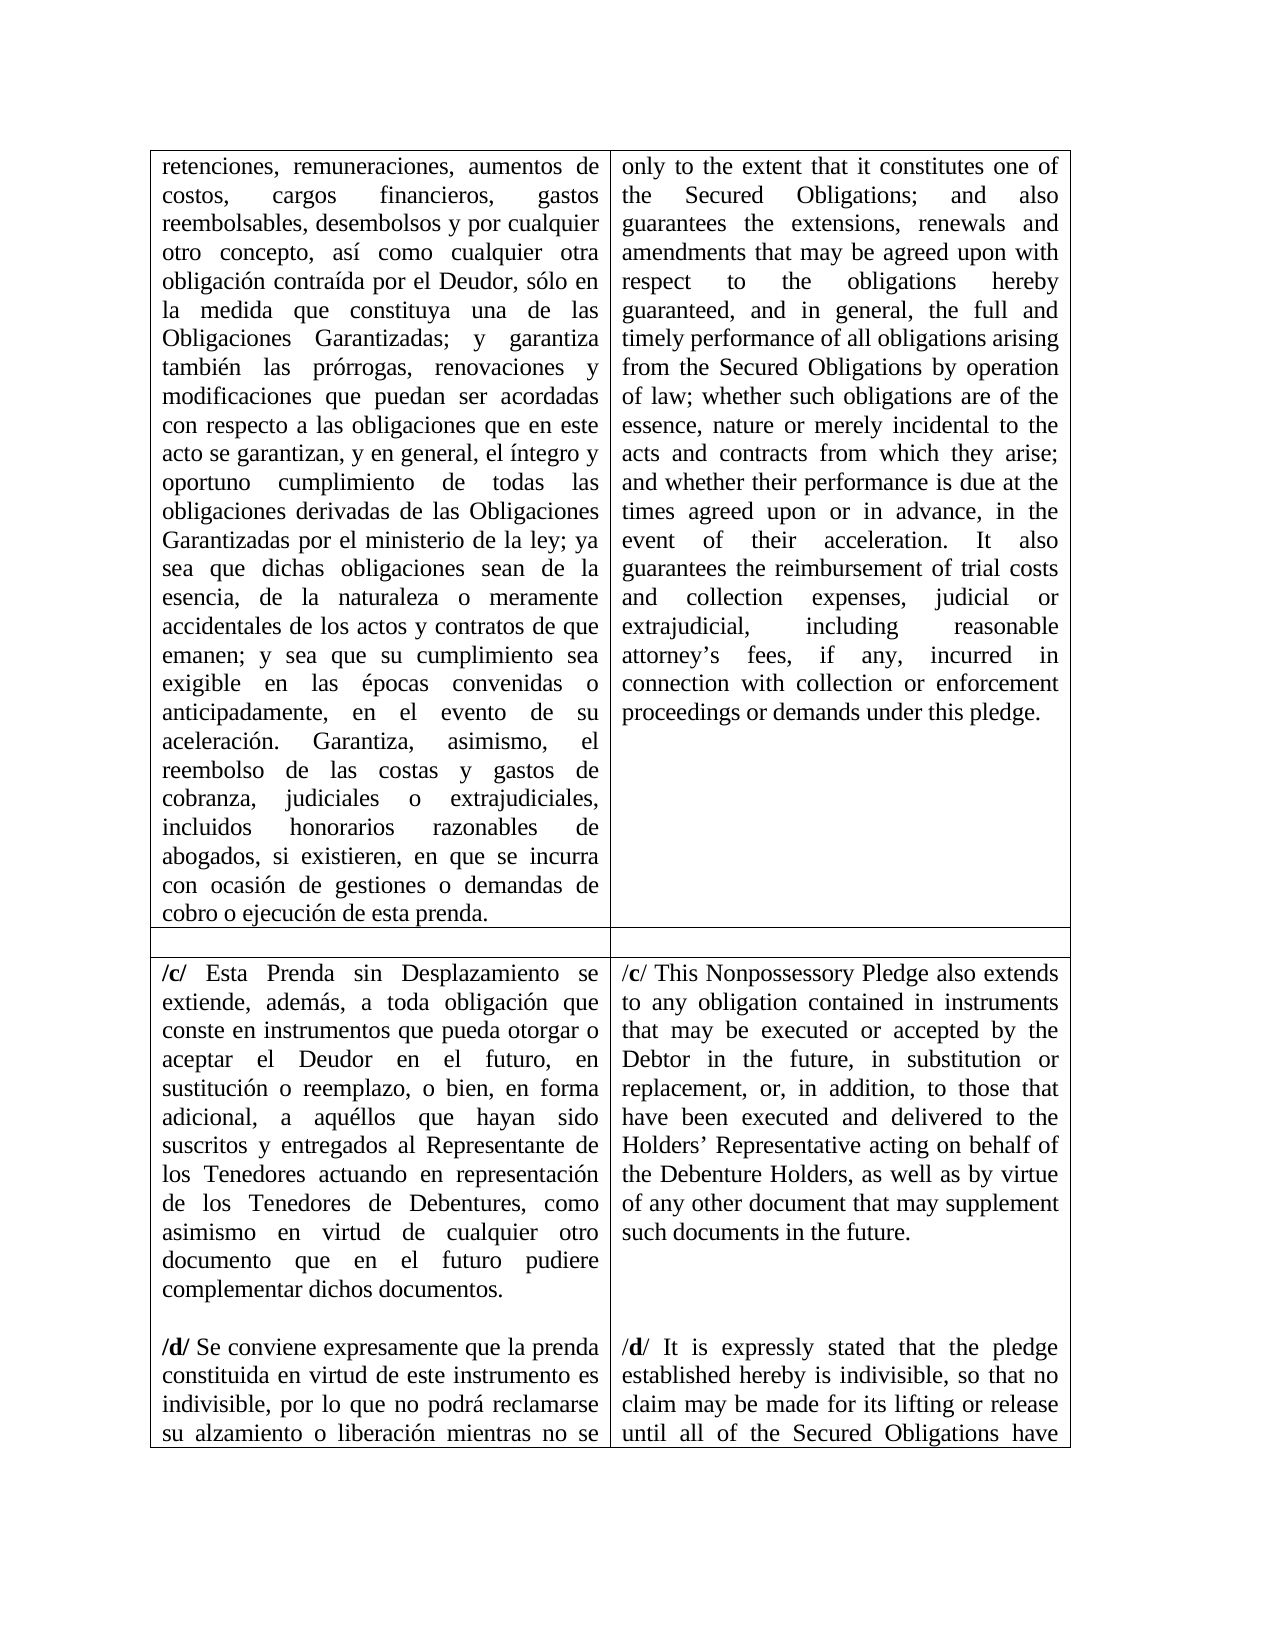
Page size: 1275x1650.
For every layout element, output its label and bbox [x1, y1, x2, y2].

table_cell [151, 151, 610, 927]
table_cell [611, 928, 1070, 957]
table_cell [611, 151, 1070, 927]
table_cell [151, 958, 610, 1447]
table_cell [151, 928, 610, 957]
table_cell [611, 958, 1070, 1447]
